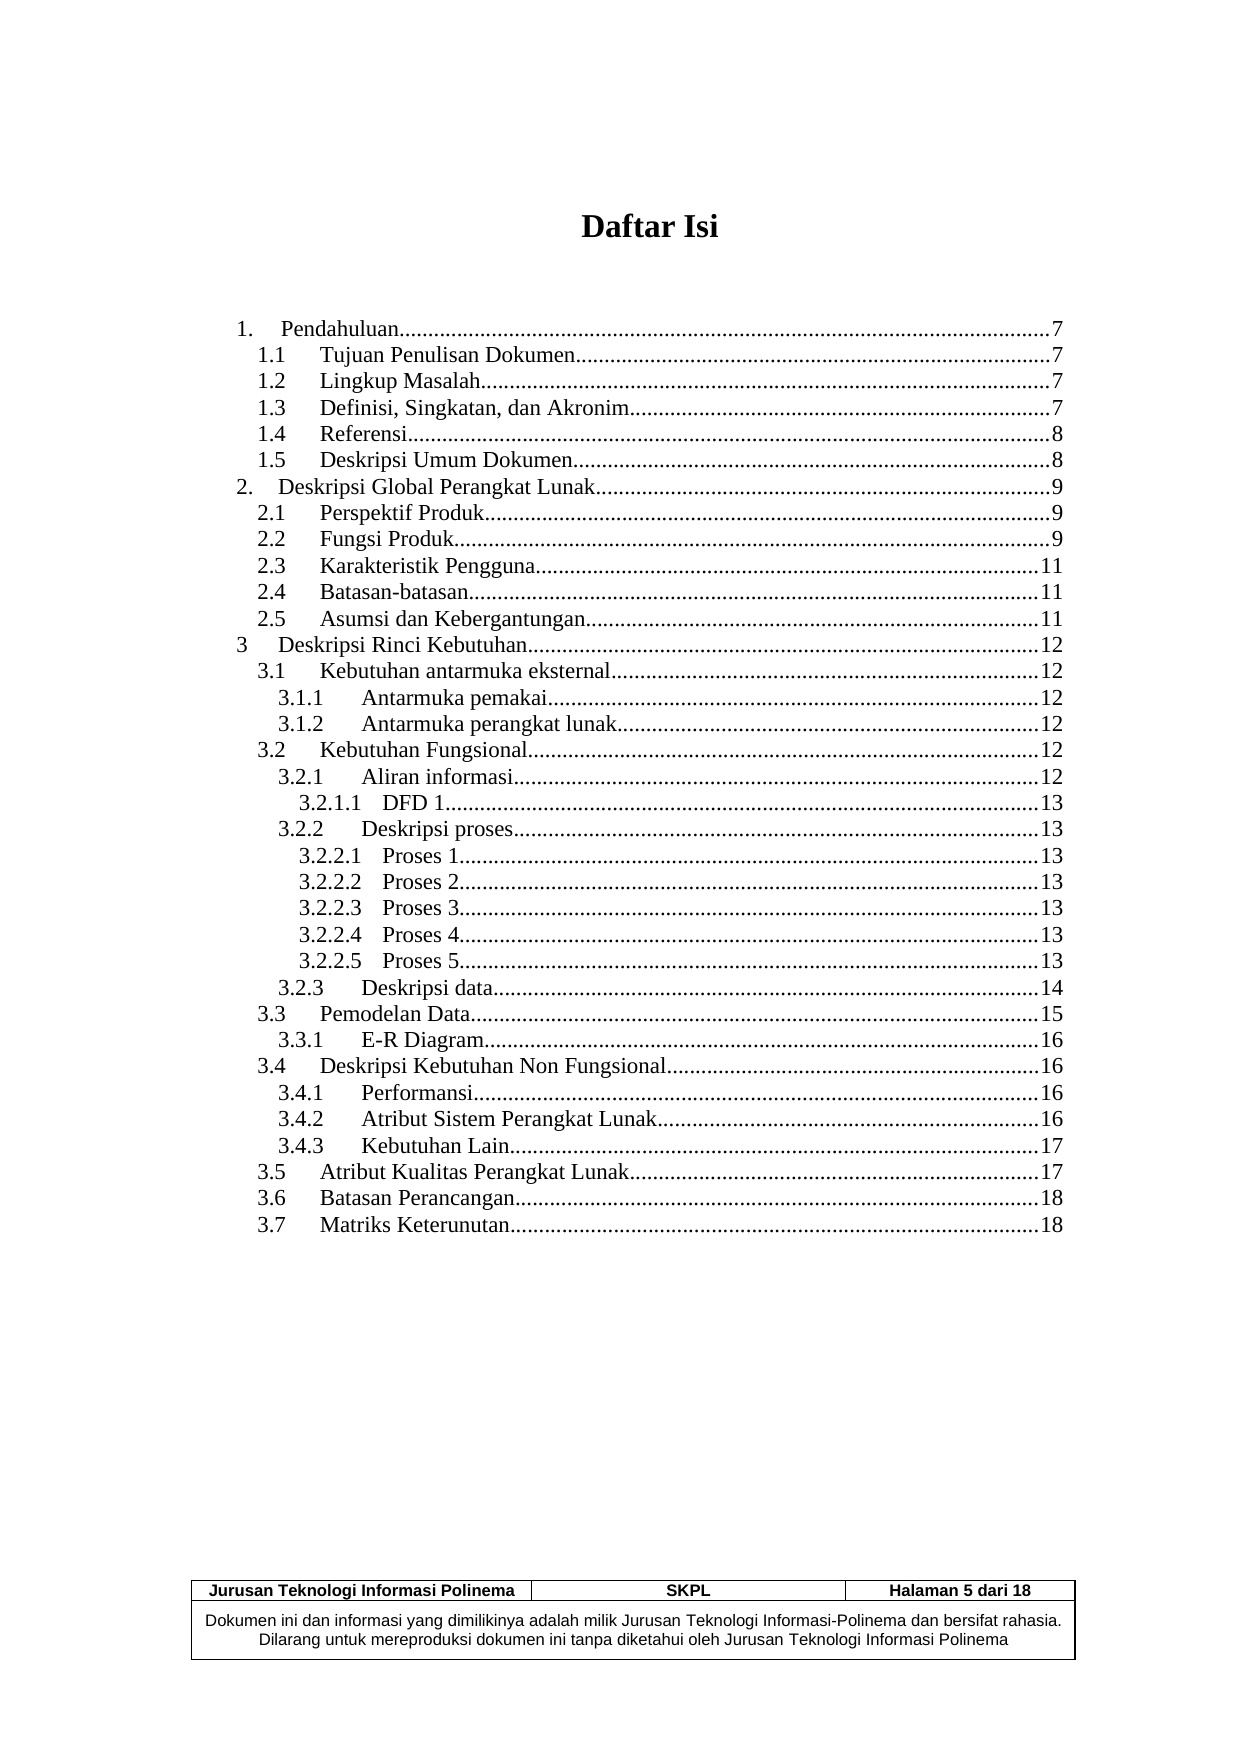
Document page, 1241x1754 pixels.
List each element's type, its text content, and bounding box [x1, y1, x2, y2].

text 3.2.2 Deskripsi proses 13 [278, 815, 1063, 842]
text 3.2.1.1 DFD 1 13 [299, 789, 1063, 815]
text 1.5 Deskripsi Umum Dokumen 8 [257, 446, 1063, 473]
text 3.7 Matriks Keterunutan 18 [257, 1211, 1063, 1237]
text 1.1 Tujuan Penulisan Dokumen 7 [257, 341, 1063, 367]
text 2.3 Karakteristik Pengguna 11 [257, 552, 1063, 578]
text 3.3.1 E-R Diagram 16 [278, 1026, 1063, 1053]
text 3.4 Deskripsi Kebutuhan Non Fungsional 16 [257, 1053, 1063, 1079]
text 3.3 Pemodelan Data 15 [257, 1000, 1063, 1026]
text 2.2 Fungsi Produk 9 [257, 526, 1063, 552]
text 2.1 Perspektif Produk 9 [257, 499, 1063, 526]
text 1. Pendahuluan 7 [236, 315, 1063, 341]
text 3.5 Atribut Kualitas Perangkat Lunak 17 [257, 1158, 1063, 1184]
text 3.1 Kebutuhan antarmuka eksternal 12 [257, 657, 1063, 684]
text 3.2.2.3 Proses 3 13 [299, 894, 1063, 921]
title Daftar Isi [236, 207, 1063, 245]
text 3.4.3 Kebutuhan Lain 17 [278, 1132, 1063, 1158]
text 3.2.3 Deskripsi data 14 [278, 973, 1063, 1000]
text 3.2.2.2 Proses 2 13 [299, 868, 1063, 894]
text 3.1.2 Antarmuka perangkat lunak 12 [278, 710, 1063, 736]
text 3.2.2.5 Proses 5 13 [299, 947, 1063, 973]
text 3 Deskripsi Rinci Kebutuhan 12 [236, 631, 1063, 657]
text 2.4 Batasan-batasan 11 [257, 578, 1063, 604]
text 1.2 Lingkup Masalah 7 [257, 367, 1063, 394]
text 2.5 Asumsi dan Kebergantungan 11 [257, 604, 1063, 631]
text 1.3 Definisi, Singkatan, dan Akronim 7 [257, 394, 1063, 420]
text 3.2 Kebutuhan Fungsional 12 [257, 736, 1063, 763]
text 3.2.2.4 Proses 4 13 [299, 921, 1063, 947]
text 3.4.2 Atribut Sistem Perangkat Lunak 16 [278, 1105, 1063, 1132]
text 1.4 Referensi 8 [257, 420, 1063, 446]
text 2. Deskripsi Global Perangkat Lunak 9 [236, 473, 1063, 499]
text 3.1.1 Antarmuka pemakai 12 [278, 684, 1063, 710]
text 3.6 Batasan Perancangan 18 [257, 1184, 1063, 1211]
text 3.4.1 Performansi 16 [278, 1079, 1063, 1105]
text 3.2.2.1 Proses 1 13 [299, 842, 1063, 868]
text 3.2.1 Aliran informasi 12 [278, 763, 1063, 789]
